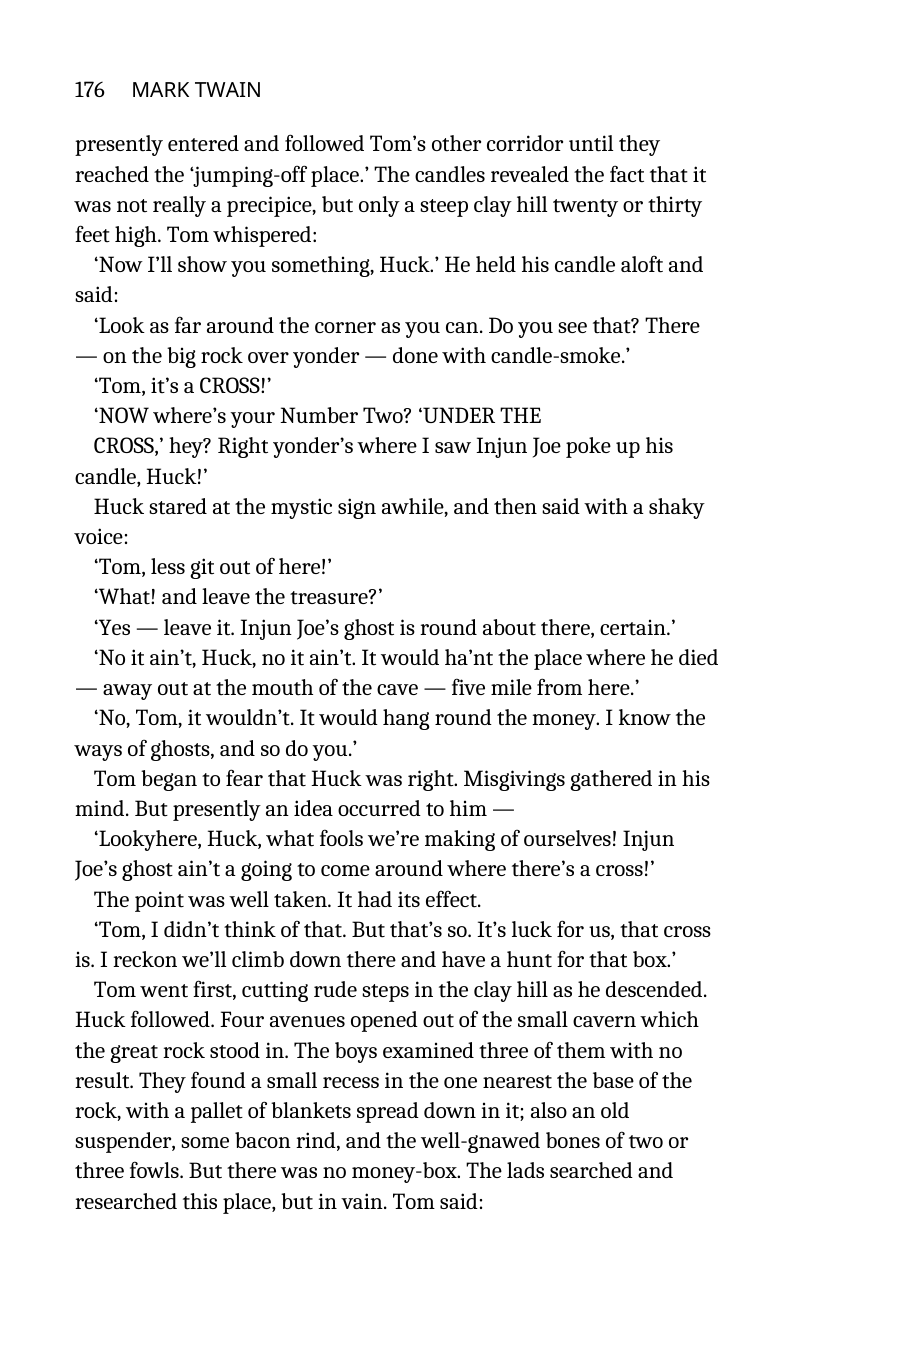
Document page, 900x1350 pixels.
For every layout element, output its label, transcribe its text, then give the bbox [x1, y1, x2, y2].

text ‘Tom, it’s a CROSS!’ [75, 373, 720, 399]
text Tom began to fear that Huck was right. Misgivings gathered in his mind. But presently an idea occurred to him — [75, 766, 720, 822]
text CROSS,’ hey? Right yonder’s where I saw Injun Joe poke up his candle, Huck!’ [75, 433, 720, 490]
text ‘What! and leave the treasure?’ [75, 584, 720, 611]
text ‘NOW where’s your Number Two? ‘UNDER THE [75, 403, 720, 429]
text ‘Tom, less git out of here!’ [75, 554, 720, 581]
text Tom went first, cutting rude steps in the clay hill as he descended. Huck followed. Four avenues opened out of the small cavern which the great rock stood in. The boys examined three of them with no result. They found a small recess in the one nearest the base of the rock, with a pallet of blankets spread down in it; also an old suspender, some bacon rind, and the well-gnawed bones of two or three fowls. But there was no money-box. The lads searched and researched this place, but in vain. Tom said: [75, 977, 720, 1215]
text ‘Yes — leave it. Injun Joe’s ghost is round about there, certain.’ [75, 614, 720, 641]
text ‘No, Tom, it wouldn’t. It would hang round the money. I know the ways of ghosts, and so do you.’ [75, 705, 720, 762]
text ‘No it ain’t, Huck, no it ain’t. It would ha’nt the place where he died — away out at the mouth of the cave — five mile from here.’ [75, 645, 720, 701]
text Huck stared at the mystic sign awhile, and then said with a shaky voice: [75, 494, 720, 550]
text The point was well taken. It had its effect. [75, 886, 720, 913]
text ‘Look as far around the corner as you can. Do you see that? There — on the big rock over yonder — done with candle-smoke.’ [75, 312, 720, 369]
text ‘Now I’ll show you something, Huck.’ He held his candle aloft and said: [75, 252, 720, 309]
text ‘Lookyhere, Huck, what fools we’re making of ourselves! Injun Joe’s ghost ain’t a going to come around where there’s a cross!’ [75, 826, 720, 883]
text ‘Tom, I didn’t think of that. But that’s so. It’s luck for us, that cross is. I reckon we’ll climb down there and have a hunt for that box.’ [75, 917, 720, 973]
